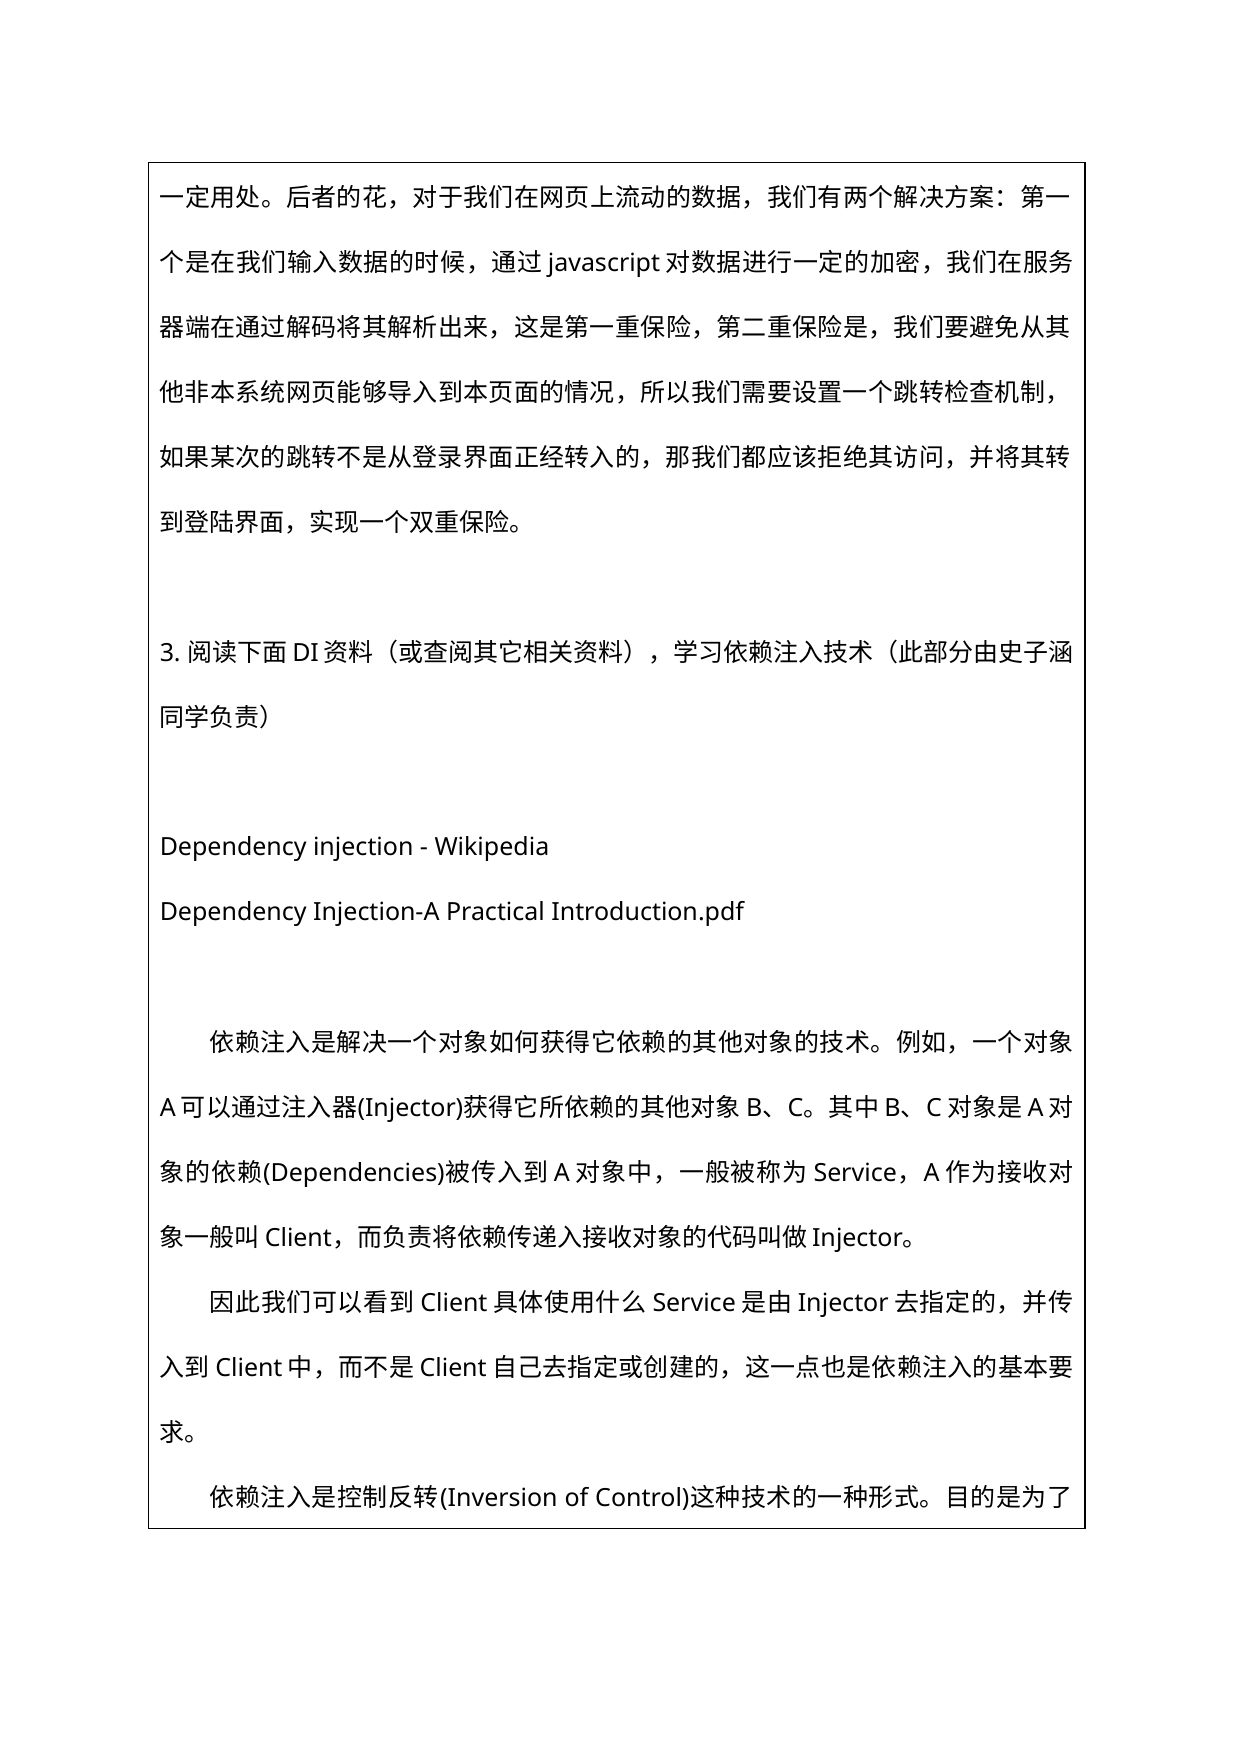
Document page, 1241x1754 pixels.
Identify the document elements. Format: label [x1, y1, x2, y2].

table_cell [149, 163, 1084, 1528]
